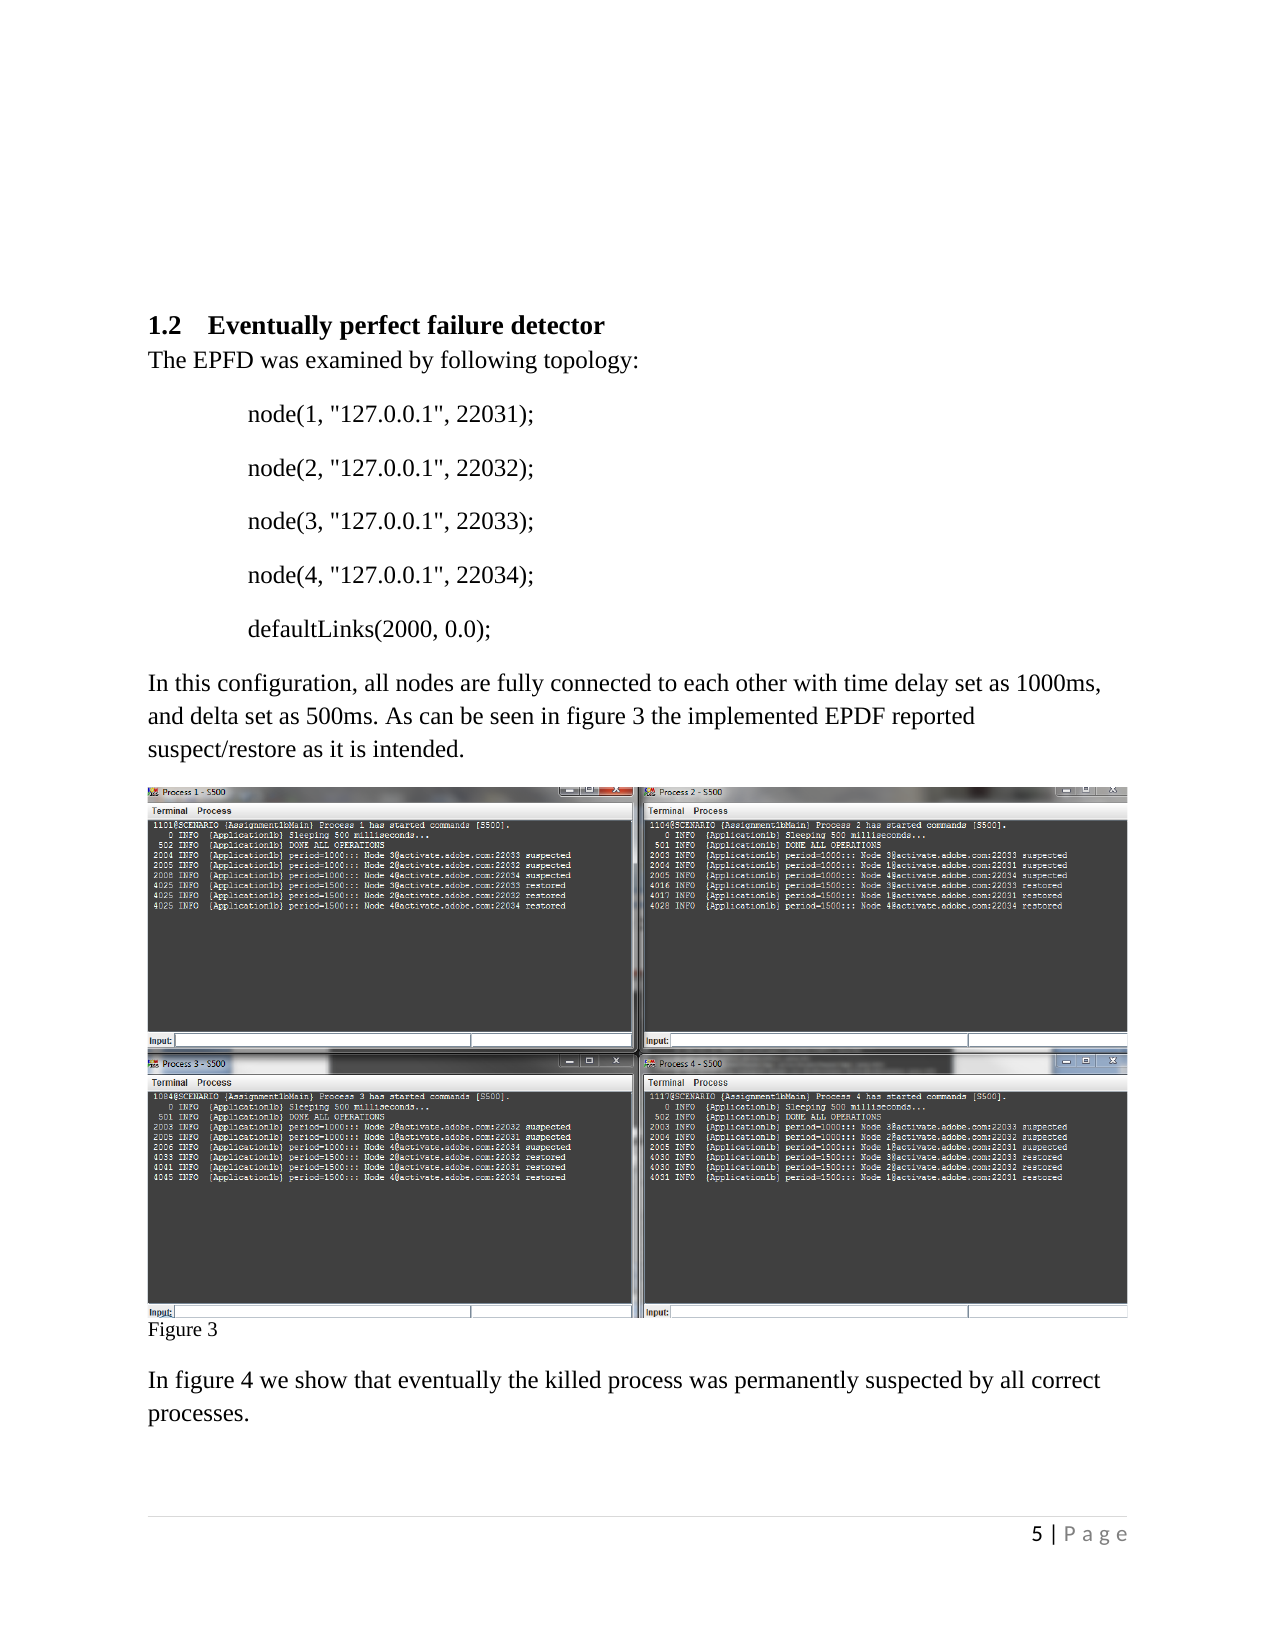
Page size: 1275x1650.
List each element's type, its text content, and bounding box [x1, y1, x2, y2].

text The EPFD was examined by following topology: [148, 345, 1127, 374]
text node(2, "127.0.0.1", 22032); [148, 453, 1127, 481]
subtitle Eventually perfect failure detector [148, 309, 1127, 340]
text In this configuration, all nodes are fully connected to each other with time delay set as 1000ms, and delta set as 500ms. As can be seen in figure 3 the implemented EPDF reported suspect/restore as it is intended. [148, 668, 1127, 763]
text defaultLinks(2000, 0.0); [148, 614, 1127, 643]
text node(1, "127.0.0.1", 22031); [148, 399, 1127, 427]
text node(4, "127.0.0.1", 22034); [148, 560, 1127, 589]
text node(3, "127.0.0.1", 22033); [148, 506, 1127, 535]
picture [147, 787, 1128, 1318]
text In figure 4 we show that eventually the killed process was permanently suspected by all correct processes. [148, 1365, 1127, 1427]
text Figure 3 [148, 1318, 1127, 1341]
